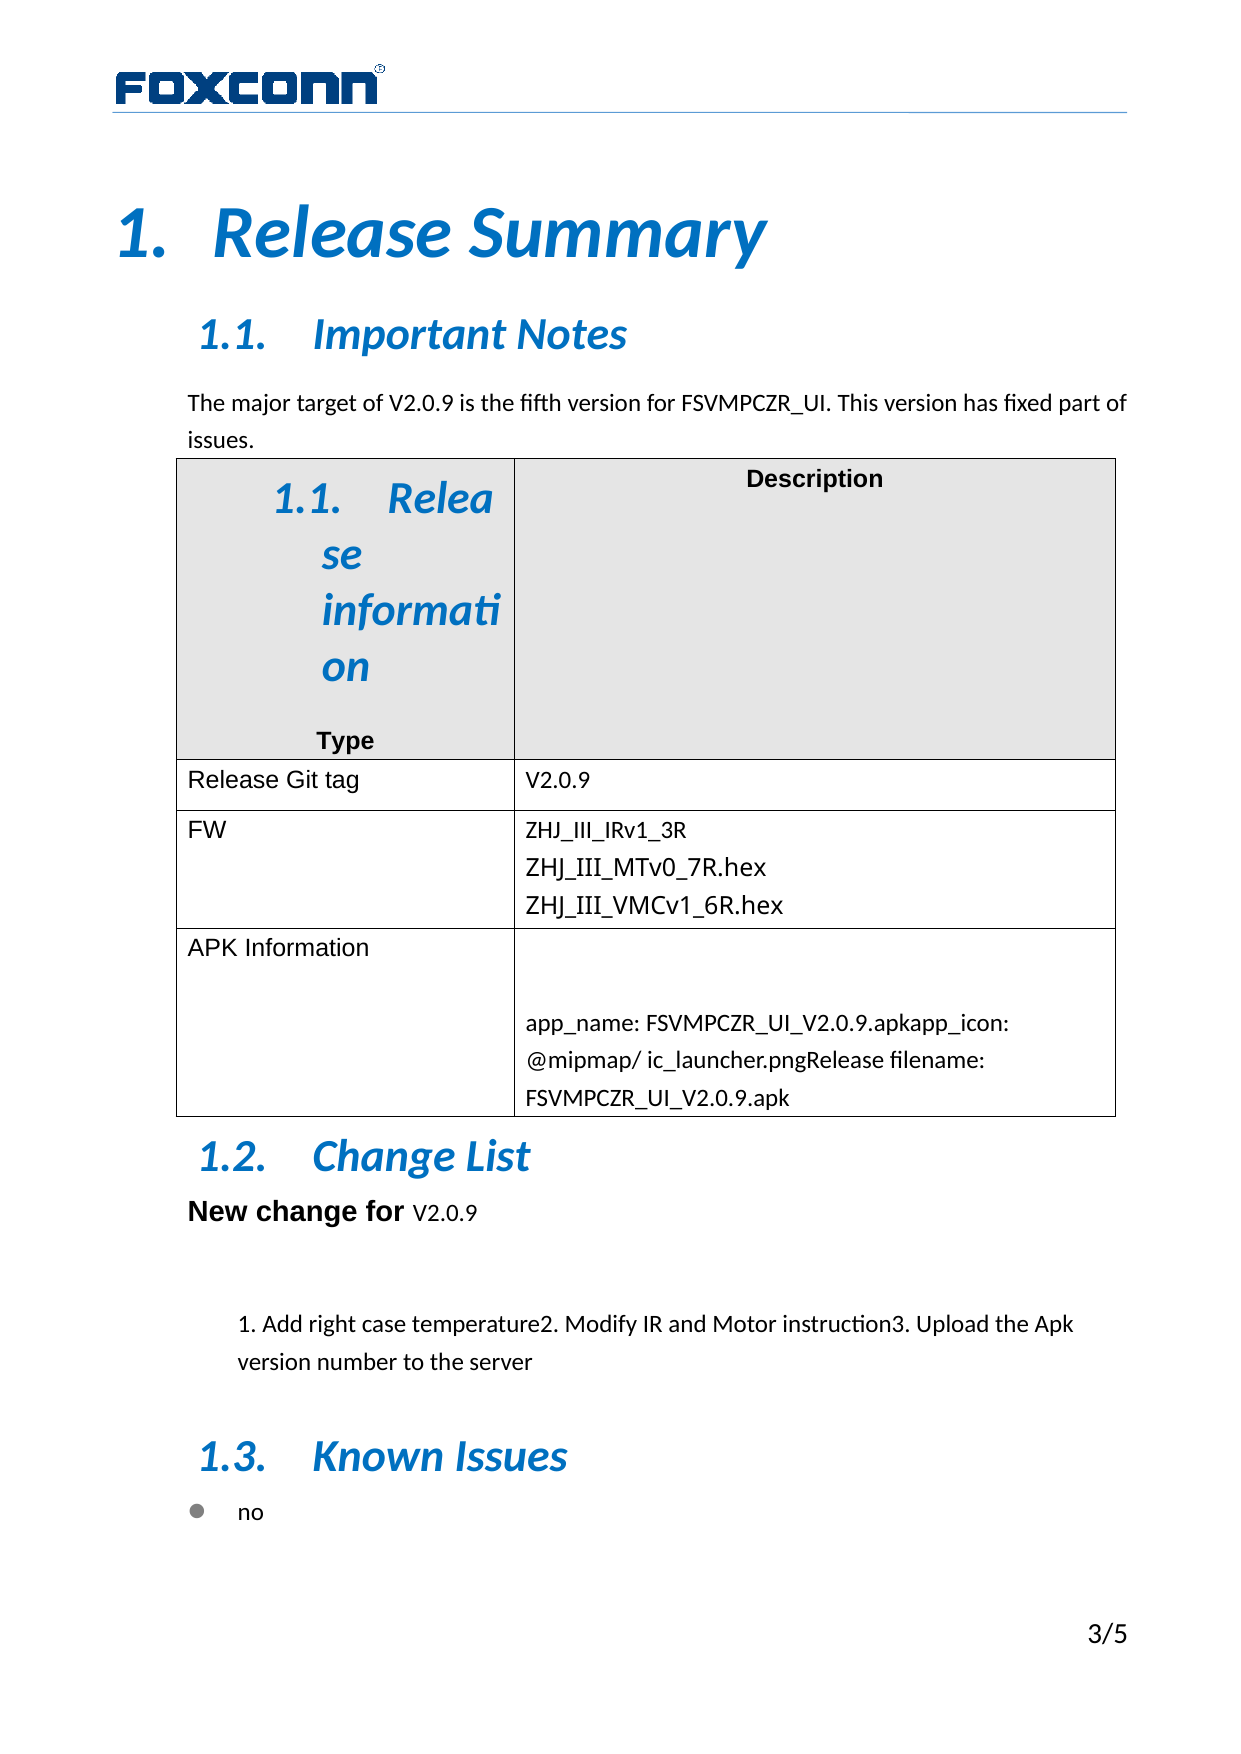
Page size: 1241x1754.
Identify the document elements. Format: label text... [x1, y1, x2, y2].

subtitle Release information [271, 469, 503, 692]
picture [112, 62, 388, 111]
text New change for [187, 1117, 1128, 1230]
table_header Type [177, 459, 514, 759]
subtitle Important Notes [196, 296, 1128, 371]
table_cell ZHJ_III_MTv0_7R.hex ZHJ_III_VMCv1_6R.hex [515, 811, 1115, 928]
table_cell Release Git tag [177, 760, 514, 810]
subtitle Release Summary [112, 174, 1128, 286]
table_header Description [515, 459, 1115, 759]
table_cell FW [177, 811, 514, 928]
subtitle Change List [196, 1127, 531, 1183]
table_cell APK Information [177, 929, 514, 1116]
subtitle Known Issues [196, 1427, 568, 1483]
